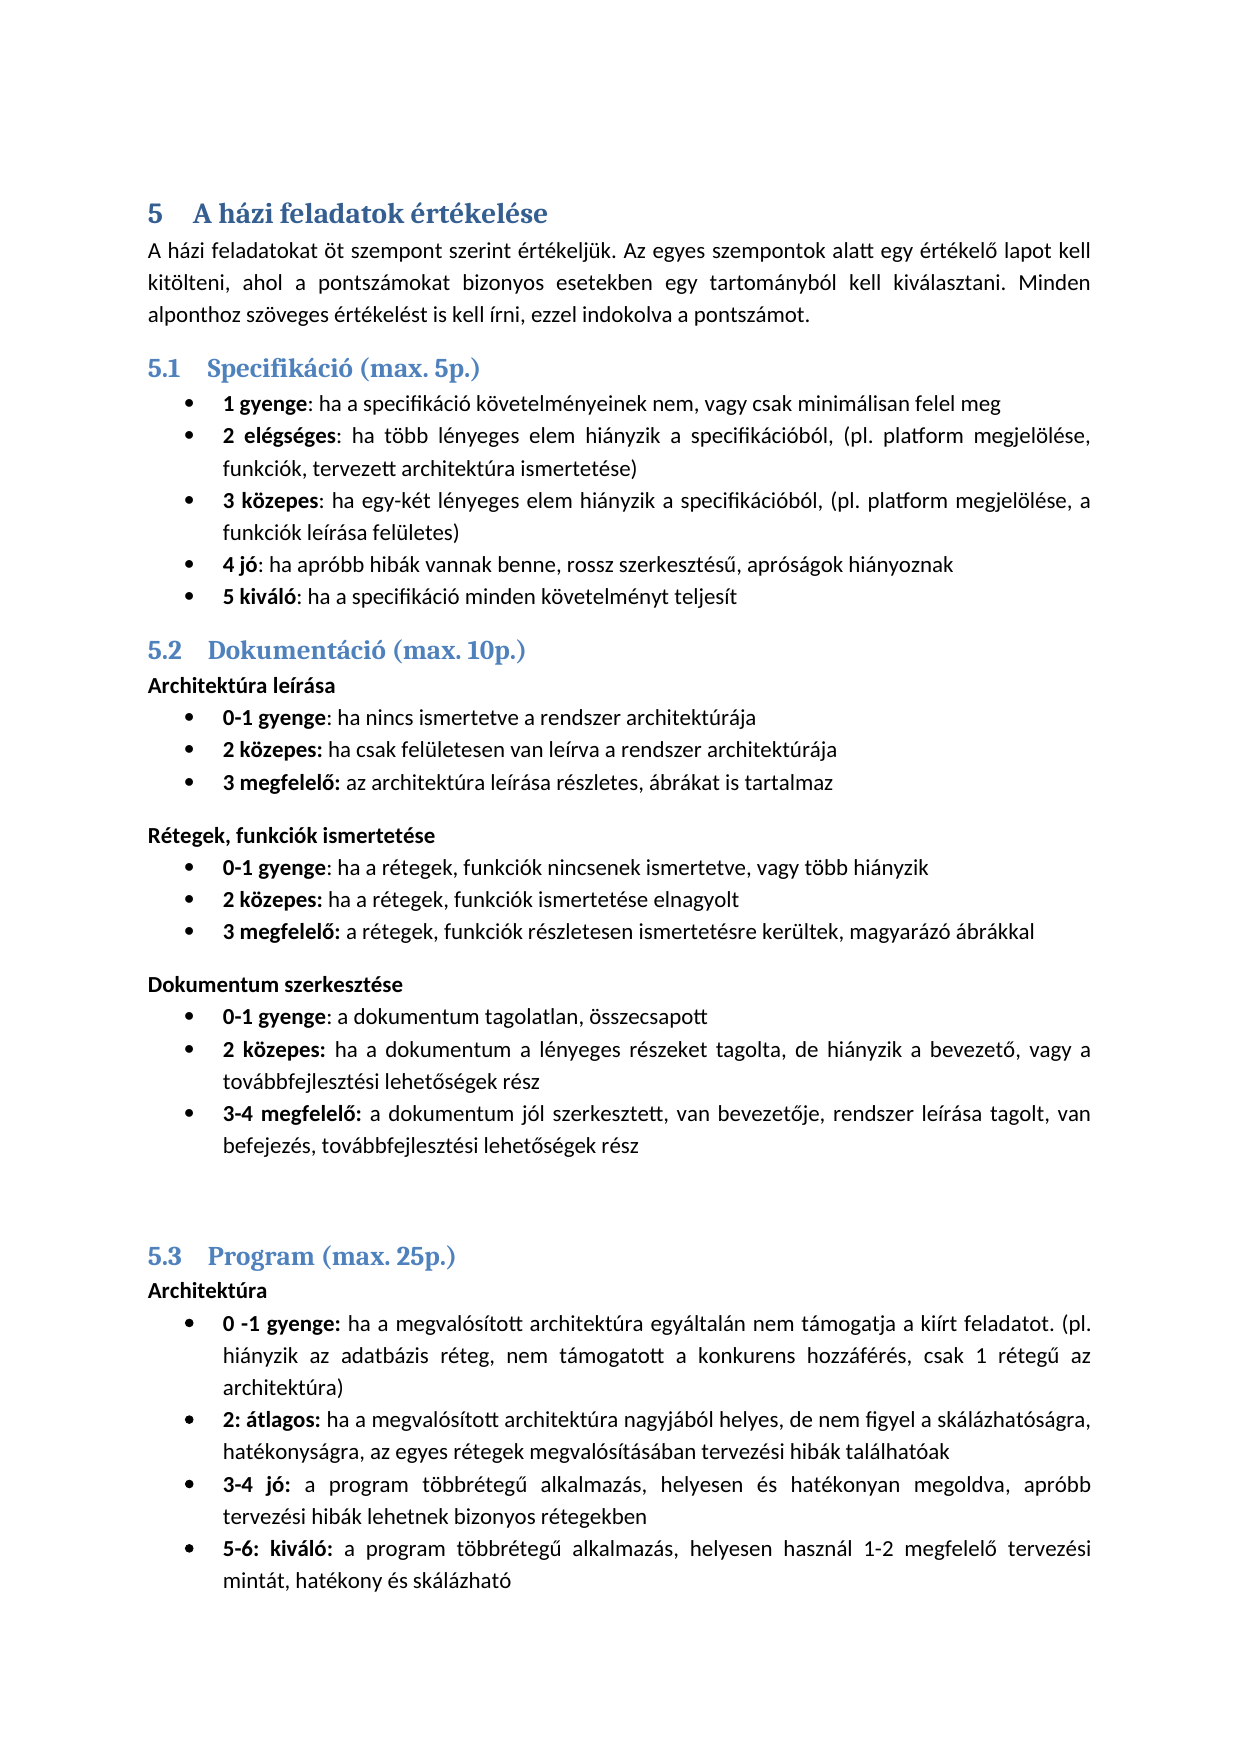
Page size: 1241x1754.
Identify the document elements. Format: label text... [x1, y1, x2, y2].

list 5 kiváló: ha a specifikáció minden követelményt teljesít [185, 582, 1093, 610]
subtitle Specifikáció (max. 5p.) [148, 353, 1093, 385]
list 2: átlagos: ha a megvalósított architektúra nagyjából helyes, de nem figyel a skálázhatóságra, hatékonyságra, az egyes rétegek megvalósításában tervezési hibák találhatóak [185, 1405, 1093, 1466]
list 4 jó: ha apróbb hibák vannak benne, rossz szerkesztésű, apróságok hiányoznak [185, 550, 1093, 578]
list 0 -1 gyenge: ha a megvalósított architektúra egyáltalán nem támogatja a kiírt feladatot. (pl. hiányzik az adatbázis réteg, nem támogatott a konkurens hozzáférés, csak 1 rétegű az architektúra) [185, 1309, 1093, 1401]
list 5-6: kiváló: a program többrétegű alkalmazás, helyesen használ 1-2 megfelelő tervezési mintát, hatékony és skálázható [185, 1534, 1093, 1594]
text Rétegek, funkciók ismertetése [148, 821, 1093, 849]
list 3 megfelelő: a rétegek, funkciók részletesen ismertetésre kerültek, magyarázó ábrákkal [185, 917, 1093, 945]
text A házi feladatokat öt szempont szerint értékeljük. Az egyes szempontok alatt egy értékelő lapot kell kitölteni, ahol a pontszámokat bizonyos esetekben egy tartományból kell kiválasztani. Minden alponthoz szöveges értékelést is kell írni, ezzel indokolva a pontszámot. [148, 236, 1093, 328]
subtitle Dokumentáció (max. 10p.) [148, 635, 1093, 667]
list 2 közepes: ha a dokumentum a lényeges részeket tagolta, de hiányzik a bevezető, vagy a továbbfejlesztési lehetőségek rész [185, 1035, 1093, 1095]
text Architektúra [148, 1277, 1093, 1304]
list 3 megfelelő: az architektúra leírása részletes, ábrákat is tartalmaz [185, 768, 1093, 796]
subtitle A házi feladatok értékelése [148, 198, 1093, 231]
list 0-1 gyenge: ha nincs ismertetve a rendszer architektúrája [185, 703, 1093, 731]
list 1 gyenge: ha a specifikáció követelményeinek nem, vagy csak minimálisan felel meg [185, 389, 1093, 417]
list 3 közepes: ha egy-két lényeges elem hiányzik a specifikációból, (pl. platform megjelölése, a funkciók leírása felületes) [185, 486, 1093, 546]
list 0-1 gyenge: ha a rétegek, funkciók nincsenek ismertetve, vagy több hiányzik [185, 853, 1093, 881]
list 2 elégséges: ha több lényeges elem hiányzik a specifikációból, (pl. platform megjelölése, funkciók, tervezett architektúra ismertetése) [185, 421, 1093, 482]
list 0-1 gyenge: a dokumentum tagolatlan, összecsapott [185, 1002, 1093, 1031]
subtitle Program (max. 25p.) [148, 1241, 1093, 1272]
list 2 közepes: ha csak felületesen van leírva a rendszer architektúrája [185, 736, 1093, 763]
text Dokumentum szerkesztése [148, 970, 1093, 998]
list 3-4 megfelelő: a dokumentum jól szerkesztett, van bevezetője, rendszer leírása tagolt, van befejezés, továbbfejlesztési lehetőségek rész [185, 1099, 1093, 1159]
text Architektúra leírása [148, 671, 1093, 699]
list 2 közepes: ha a rétegek, funkciók ismertetése elnagyolt [185, 885, 1093, 913]
list 3-4 jó: a program többrétegű alkalmazás, helyesen és hatékonyan megoldva, apróbb tervezési hibák lehetnek bizonyos rétegekben [185, 1470, 1093, 1530]
